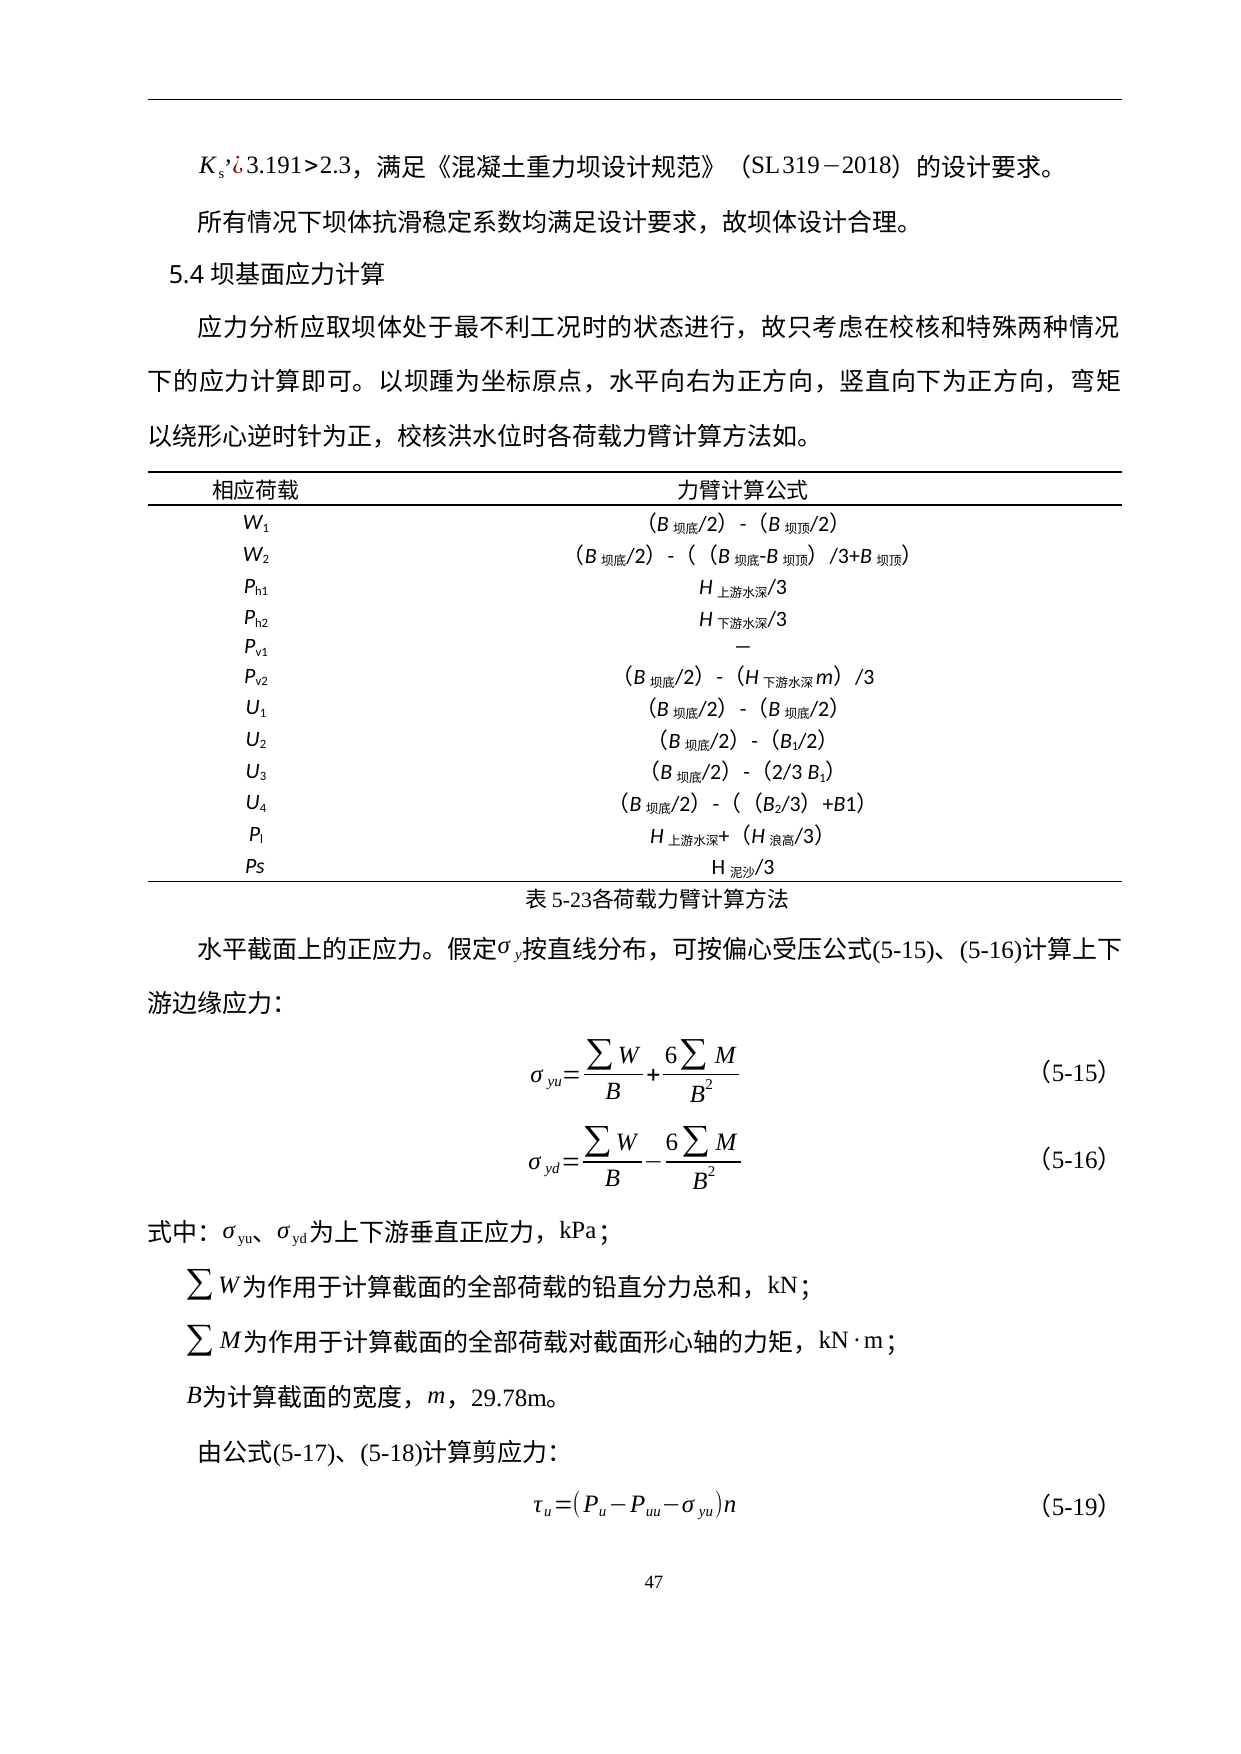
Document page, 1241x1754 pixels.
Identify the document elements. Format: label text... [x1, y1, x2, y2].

table_cell （B坝底/2）-（B坝底/2） [364, 691, 1122, 723]
table_cell （B坝底/2）-（B坝顶/2） [364, 506, 1122, 538]
text 坝基面应力计算 [148, 256, 1122, 291]
table_cell Ph2 [148, 601, 363, 633]
table_cell （B坝底/2）-（H下游水深m）/3 [364, 659, 1122, 691]
text （5-15） [148, 1038, 1122, 1107]
table_cell H下游水深/3 [364, 601, 1122, 633]
text （5-16） [148, 1125, 1122, 1194]
text 为作用于计算截面的全部荷载的铅直分力总和，； [148, 1267, 1122, 1304]
text 由公式(5-17)、(5-18)计算剪应力： [148, 1432, 1122, 1468]
text 应力分析应取坝体处于最不利工况时的状态进行，故只考虑在校核和特殊两种情况下的应力计算即可。以坝踵为坐标原点，水平向右为正方向，竖直向下为正方向，弯矩以绕形心逆时针为正，校核洪水位时各荷载力臂计算方法如。 [148, 307, 1122, 452]
table_cell U3 [148, 754, 363, 786]
table_cell Pv1 [148, 633, 363, 659]
text 水平截面上的正应力。假定按直线分布，可按偏心受压公式(5-15)、(5-16)计算上下游边缘应力： [148, 929, 1122, 1020]
text （5-19） [148, 1486, 1122, 1523]
table_cell W2 [148, 538, 363, 569]
table_cell H上游水深/3 [364, 569, 1122, 601]
table_cell Pl [148, 818, 363, 849]
table_cell （B坝底/2）-（B1/2） [364, 723, 1122, 754]
table_header 相应荷载 [148, 473, 363, 504]
table_cell H泥沙/3 [364, 849, 1122, 881]
text s’，满足《混凝土重力坝设计规范》（）的设计要求。 [148, 148, 1122, 184]
table_cell H上游水深+（H浪高/3） [364, 818, 1122, 849]
table_cell U2 [148, 723, 363, 754]
table_cell W1 [148, 506, 363, 538]
table_cell U1 [148, 691, 363, 723]
table_cell （B坝底/2）-（（B坝底-B坝顶）/3+B坝顶） [364, 538, 1122, 569]
table_cell U4 [148, 786, 363, 818]
table_cell （B坝底/2）-（（B2/3）+B1） [364, 786, 1122, 818]
table_cell Ps [148, 849, 363, 881]
table_cell Ph1 [148, 569, 363, 601]
table_cell ― [364, 633, 1122, 659]
text 所有情况下坝体抗滑稳定系数均满足设计要求，故坝体设计合理。 [148, 202, 1122, 238]
text 式中：yu、yd为上下游垂直正应力，； [148, 1213, 1122, 1249]
text 为计算截面的宽度，，29.78m。 [148, 1378, 1122, 1414]
table_cell Pv2 [148, 659, 363, 691]
table_cell （B坝底/2）-（2/3 B1） [364, 754, 1122, 786]
table_header 力臂计算公式 [364, 473, 1122, 504]
text 为作用于计算截面的全部荷载对截面形心轴的力矩，； [148, 1322, 1122, 1359]
